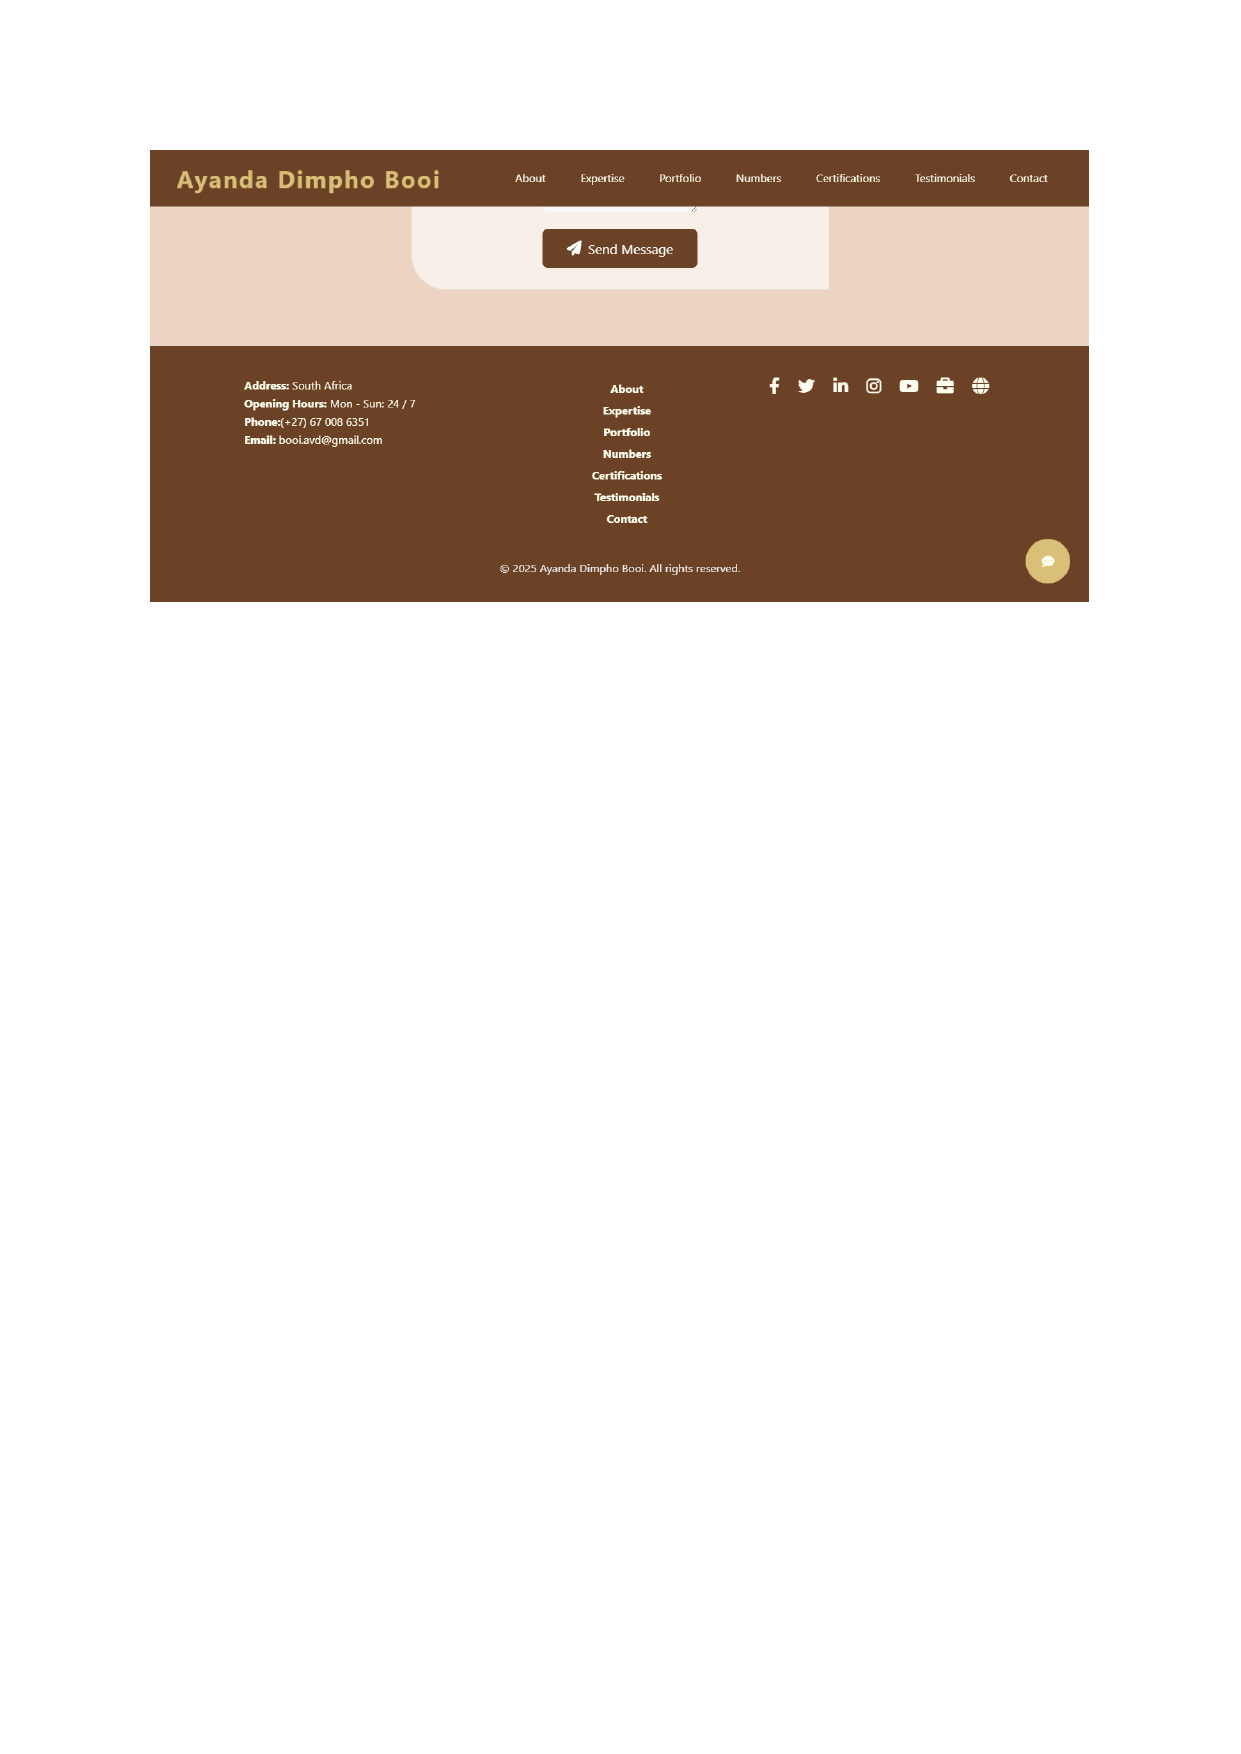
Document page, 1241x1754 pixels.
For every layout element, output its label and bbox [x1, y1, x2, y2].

picture [150, 150, 1089, 602]
